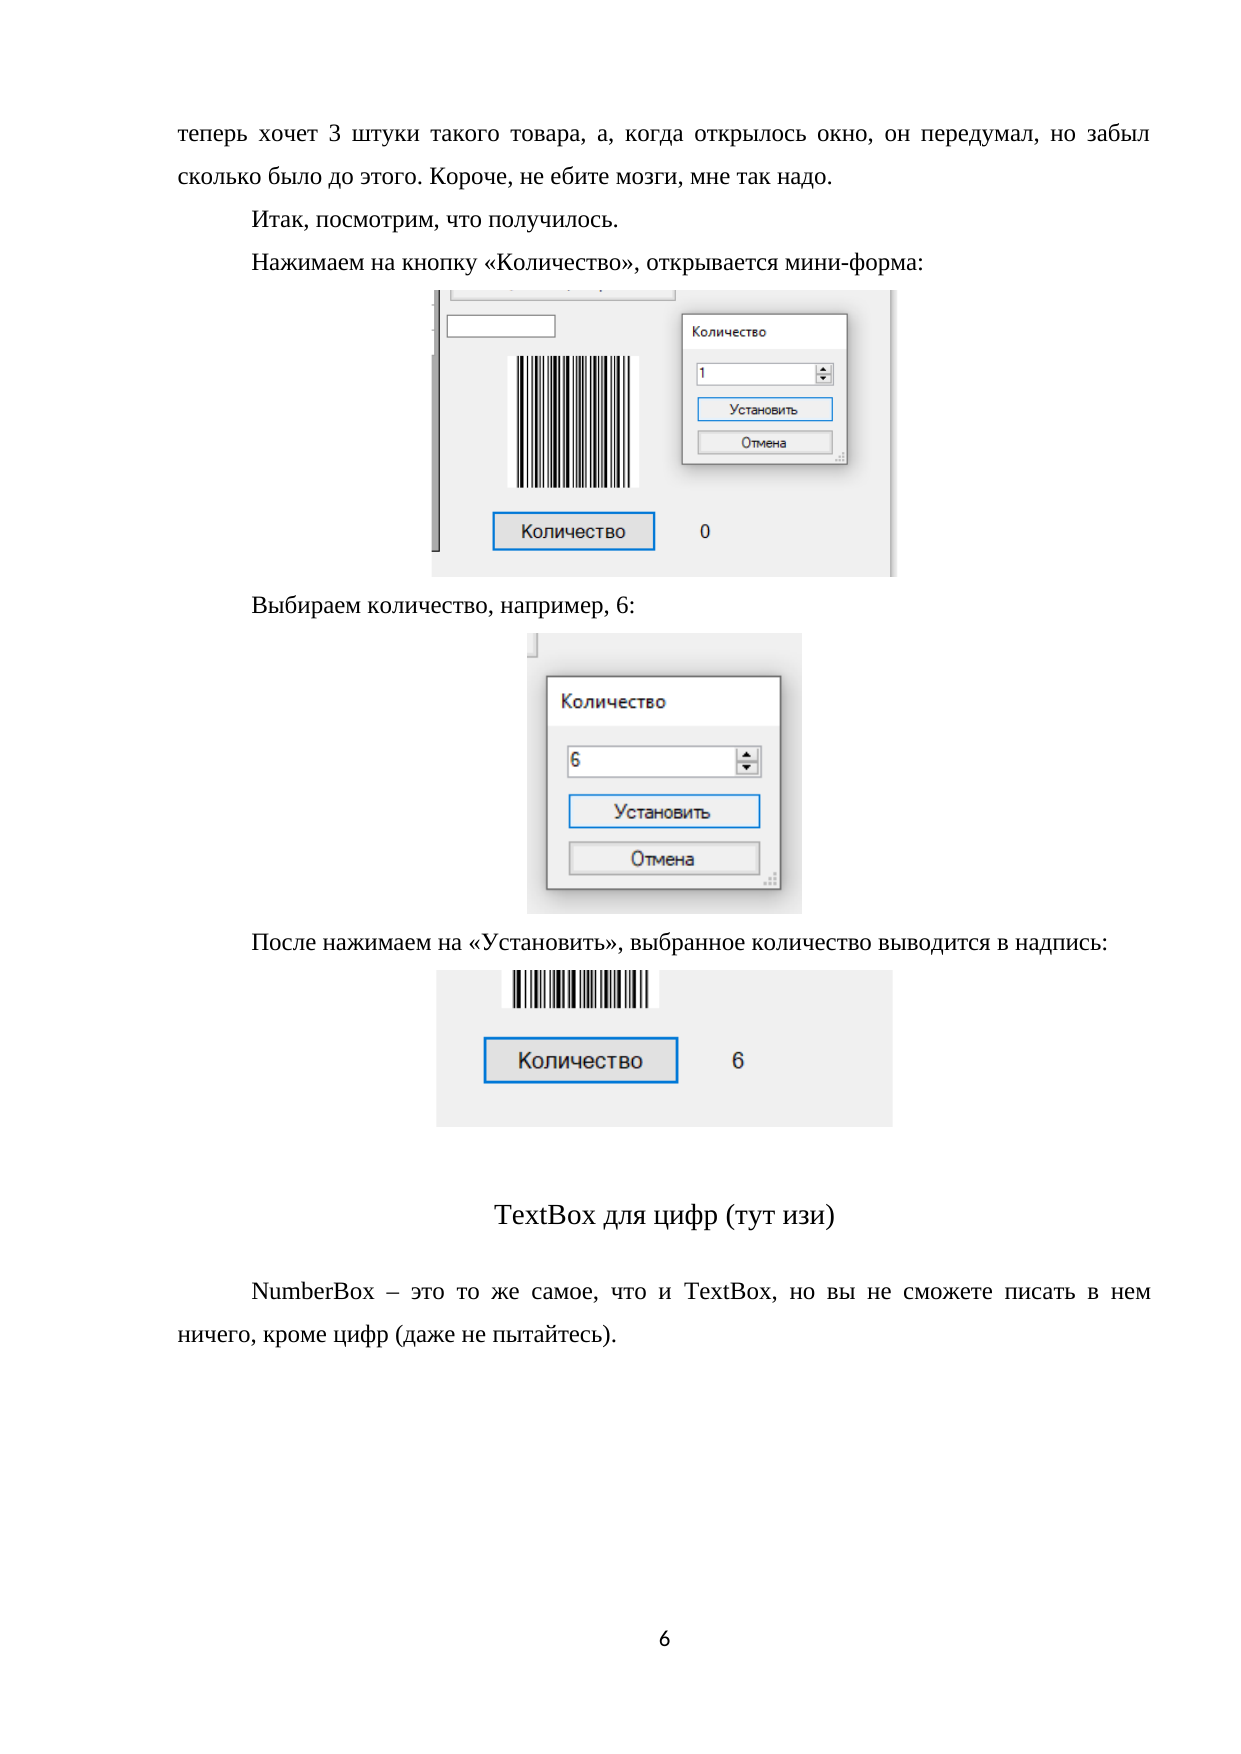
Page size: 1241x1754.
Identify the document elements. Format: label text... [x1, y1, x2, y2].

text NumberBox – это то же самое, что и TextBox, но вы не сможете писать в нем ничего, кроме цифр (даже не пытайтесь). [177, 1276, 1152, 1348]
picture [431, 290, 898, 577]
picture [527, 633, 802, 914]
text Нажимаем на кнопку «Количество», открывается мини-форма: [177, 247, 1152, 276]
text Итак, посмотрим, что получилось. [177, 204, 1152, 233]
subtitle TextBox для цифр (тут изи) [177, 1197, 1152, 1230]
picture [436, 970, 893, 1127]
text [177, 118, 1152, 190]
text Выбираем количество, например, 6: [177, 590, 1152, 619]
text После нажимаем на «Установить», выбранное количество выводится в надпись: [177, 927, 1152, 956]
